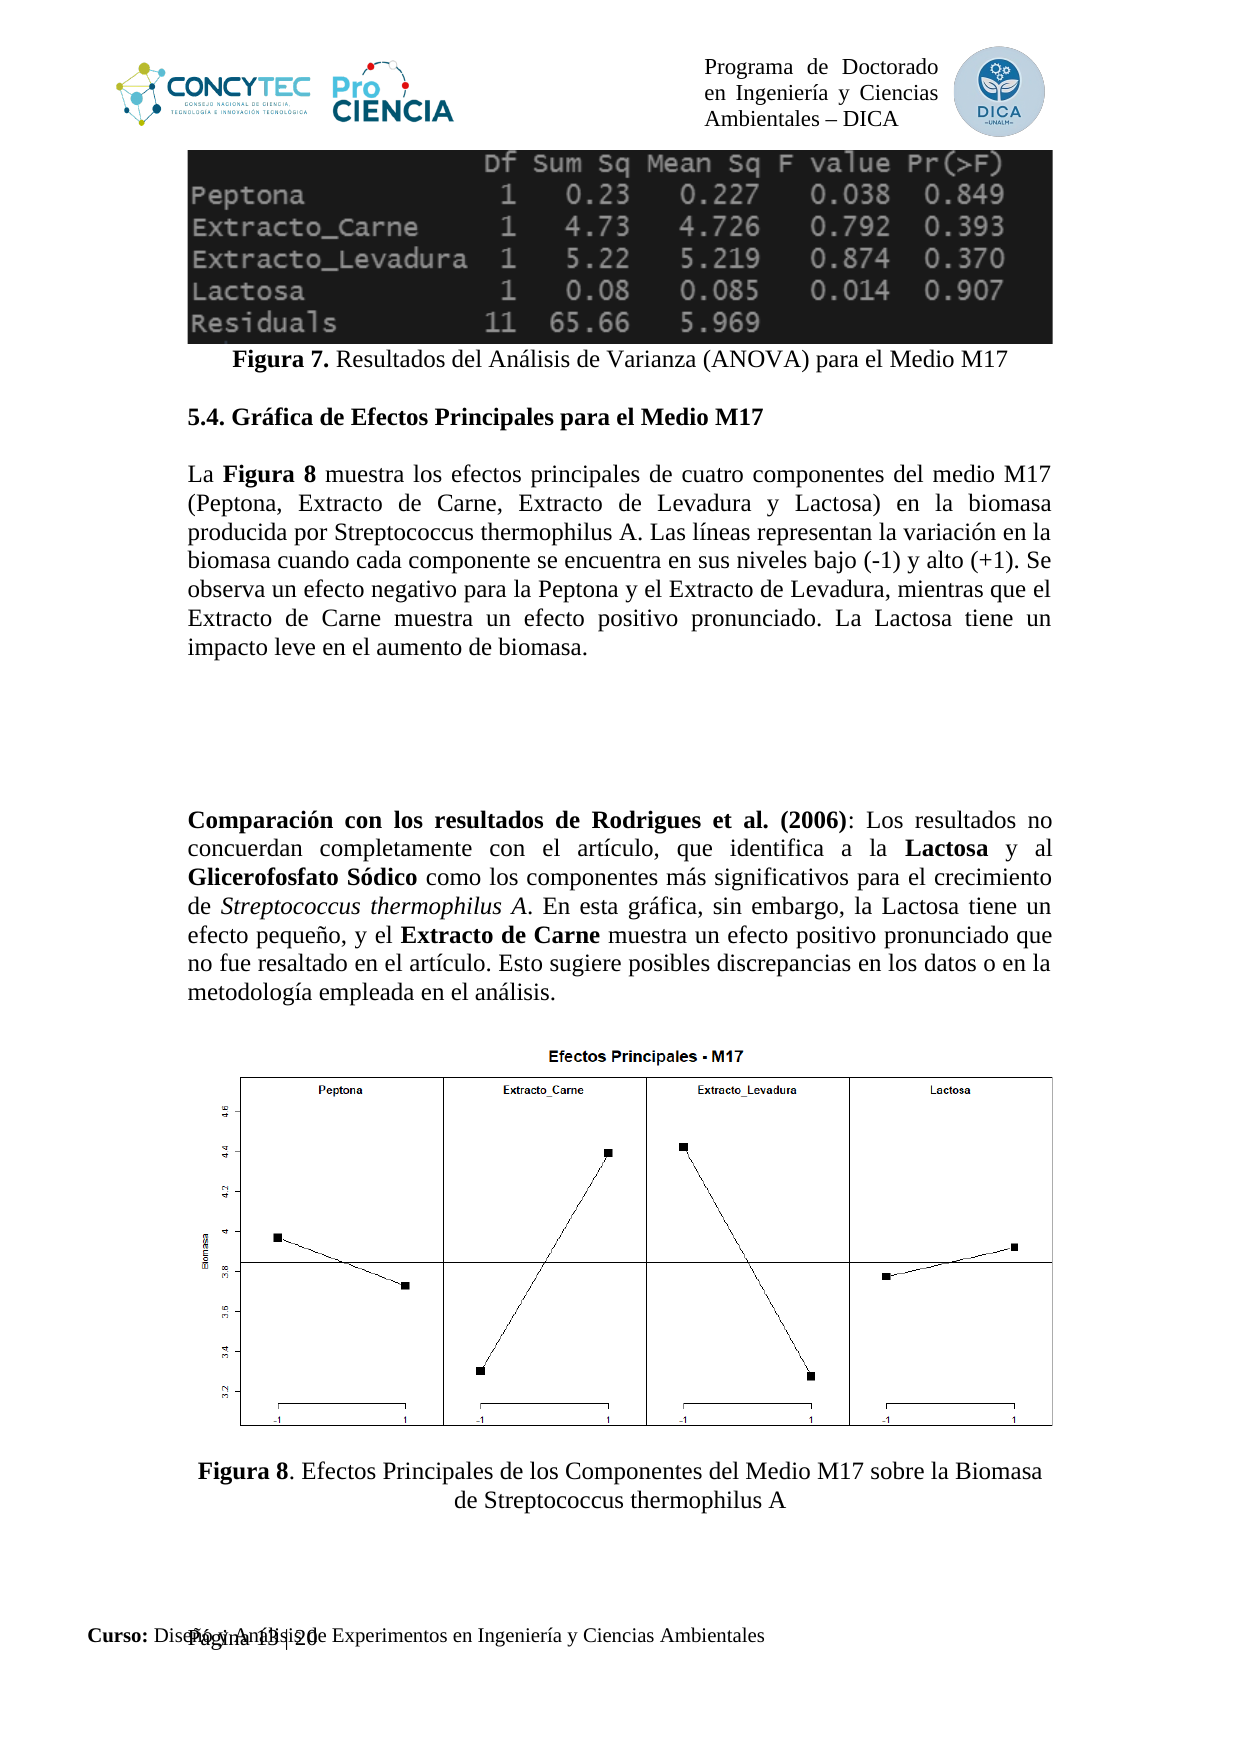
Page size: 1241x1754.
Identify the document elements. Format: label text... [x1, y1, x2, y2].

text La Figura 8 muestra los efectos principales de cuatro componentes del medio M17 (Peptona, Extracto de Carne, Extracto de Levadura y Lactosa) en la biomasa producida por Streptococcus thermophilus A. Las líneas representan la variación en la biomasa cuando cada componente se encuentra en sus niveles bajo (-1) y alto (+1). Se observa un efecto negativo para la Peptona y el Extracto de Levadura, mientras que el Extracto de Carne muestra un efecto positivo pronunciado. La Lactosa tiene un impacto leve en el aumento de biomasa. [187, 459, 1053, 661]
picture [110, 56, 316, 132]
text Comparación con los resultados de Rodrigues et al. (2006): Los resultados no concuerdan completamente con el artículo, que identifica a la Lactosa y al Glicerofosfato Sódico como los componentes más significativos para el crecimiento de Streptococcus thermophilus A. En esta gráfica, sin embargo, la Lactosa tiene un efecto pequeño, y el Extracto de Carne muestra un efecto positivo pronunciado que no fue resaltado en el artículo. Esto sugiere posibles discrepancias en los datos o en la metodología empleada en el análisis. [187, 805, 1053, 1006]
picture [187, 1035, 1053, 1457]
picture [953, 45, 1046, 138]
picture [326, 56, 459, 130]
picture [187, 150, 1053, 344]
text Figura 8. Efectos Principales de los Componentes del Medio M17 sobre la Biomasa de Streptococcus thermophilus A [187, 1457, 1053, 1514]
text 5.4. Gráfica de Efectos Principales para el Medio M17 [187, 402, 1053, 431]
text Figura 7. Resultados del Análisis de Varianza (ANOVA) para el Medio M17 [187, 344, 1053, 373]
